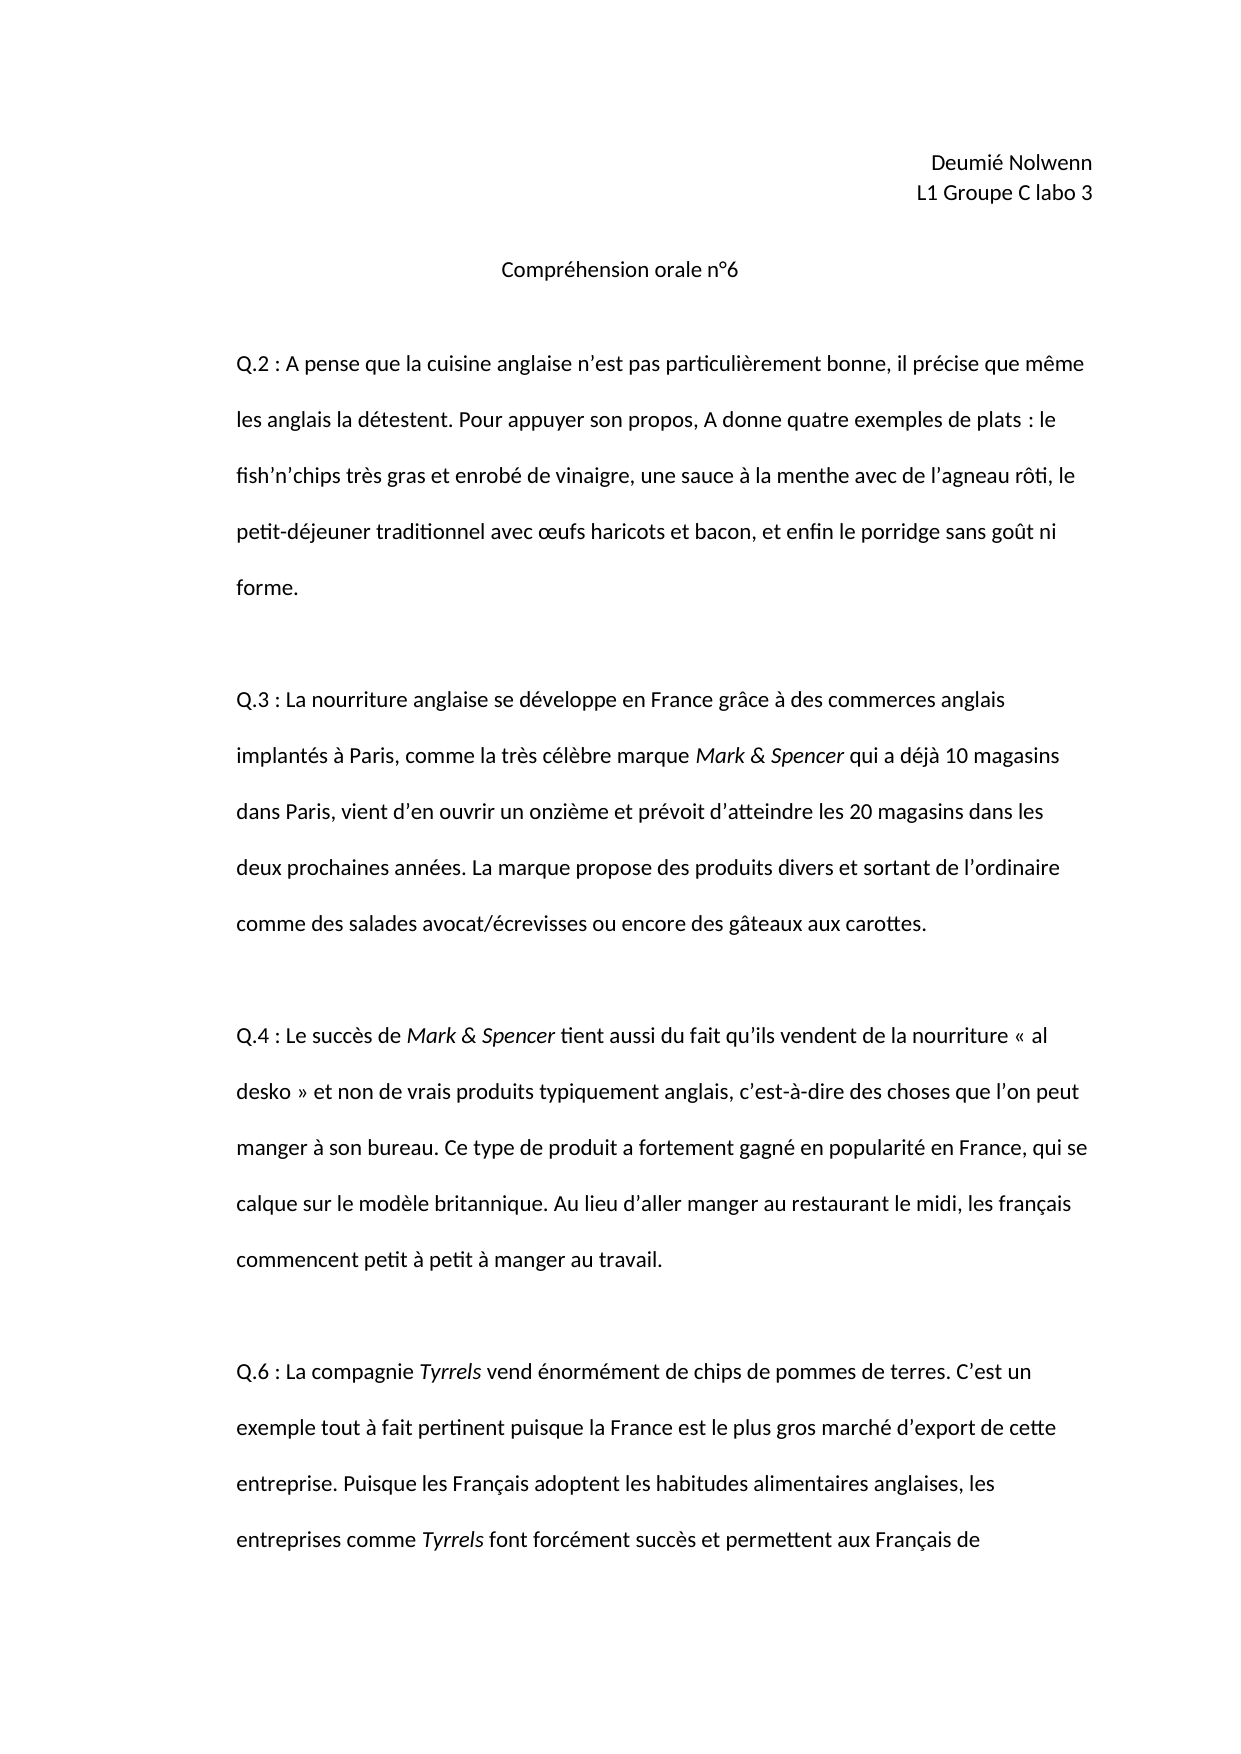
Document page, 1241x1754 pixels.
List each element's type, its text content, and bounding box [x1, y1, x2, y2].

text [236, 349, 1093, 1553]
text Deumié Nolwenn L1 Groupe C labo 3 [148, 148, 1093, 236]
text Compréhension orale n°6 [148, 255, 1093, 283]
